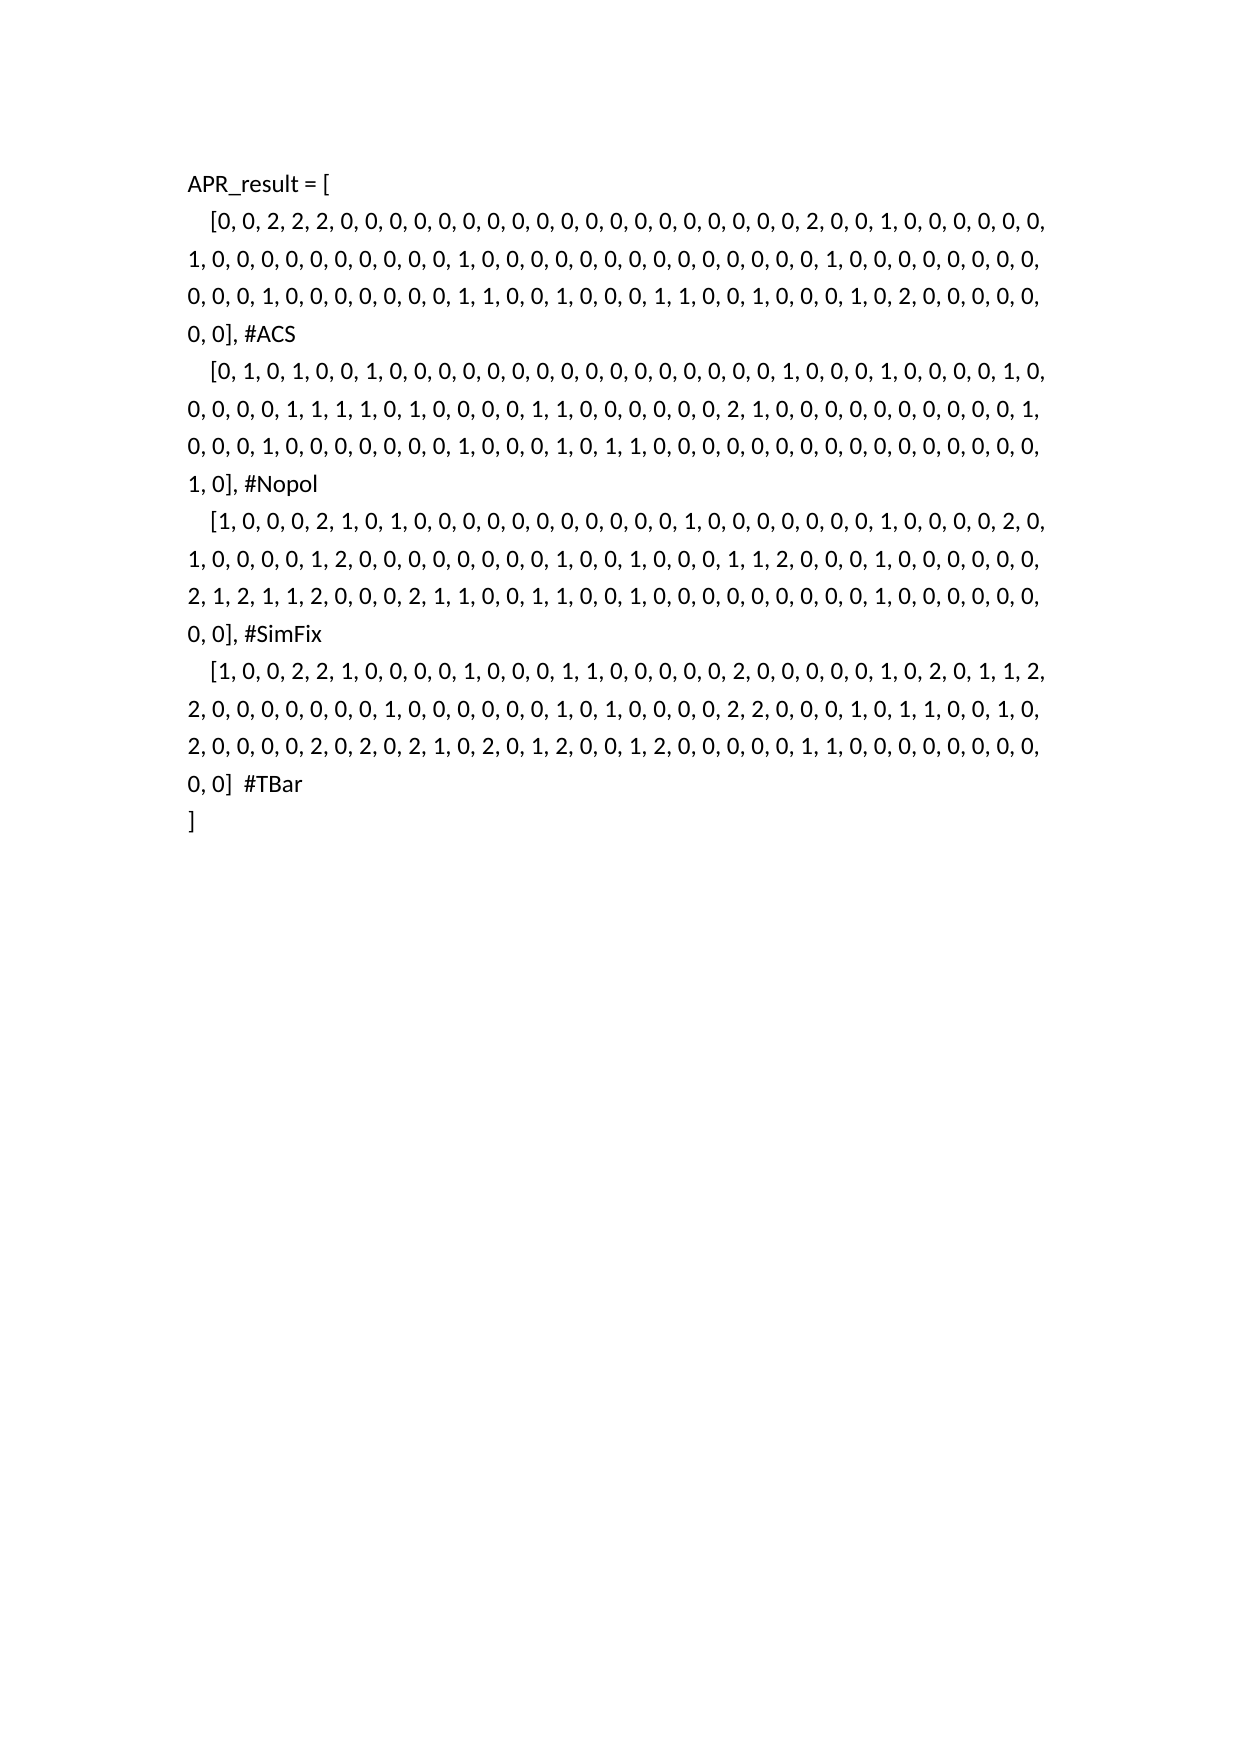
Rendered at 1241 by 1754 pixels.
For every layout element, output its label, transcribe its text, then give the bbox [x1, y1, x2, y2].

text [0, 1, 0, 1, 0, 0, 1, 0, 0, 0, 0, 0, 0, 0, 0, 0, 0, 0, 0, 0, 0, 0, 0, 1, 0, 0, 0, 1, 0, 0, 0, 0, 1, 0, 0, 0, 0, 0, 1, 1, 1, 1, 0, 1, 0, 0, 0, 0, 1, 1, 0, 0, 0, 0, 0, 0, 2, 1, 0, 0, 0, 0, 0, 0, 0, 0, 0, 0, 1, 0, 0, 0, 1, 0, 0, 0, 0, 0, 0, 0, 1, 0, 0, 0, 1, 0, 1, 1, 0, 0, 0, 0, 0, 0, 0, 0, 0, 0, 0, 0, 0, 0, 0, 0, 1, 0], #Nopol [187, 352, 1053, 502]
text APR_result = [ [187, 164, 1053, 202]
text ] [187, 802, 1053, 839]
text [1, 0, 0, 2, 2, 1, 0, 0, 0, 0, 1, 0, 0, 0, 1, 1, 0, 0, 0, 0, 0, 2, 0, 0, 0, 0, 0, 1, 0, 2, 0, 1, 1, 2, 2, 0, 0, 0, 0, 0, 0, 0, 1, 0, 0, 0, 0, 0, 0, 1, 0, 1, 0, 0, 0, 0, 2, 2, 0, 0, 0, 1, 0, 1, 1, 0, 0, 1, 0, 2, 0, 0, 0, 0, 2, 0, 2, 0, 2, 1, 0, 2, 0, 1, 2, 0, 0, 1, 2, 0, 0, 0, 0, 0, 1, 1, 0, 0, 0, 0, 0, 0, 0, 0, 0, 0] #TBar [187, 652, 1053, 802]
text [1, 0, 0, 0, 2, 1, 0, 1, 0, 0, 0, 0, 0, 0, 0, 0, 0, 0, 0, 1, 0, 0, 0, 0, 0, 0, 0, 1, 0, 0, 0, 0, 2, 0, 1, 0, 0, 0, 0, 1, 2, 0, 0, 0, 0, 0, 0, 0, 0, 1, 0, 0, 1, 0, 0, 0, 1, 1, 2, 0, 0, 0, 1, 0, 0, 0, 0, 0, 0, 2, 1, 2, 1, 1, 2, 0, 0, 0, 2, 1, 1, 0, 0, 1, 1, 0, 0, 1, 0, 0, 0, 0, 0, 0, 0, 0, 0, 1, 0, 0, 0, 0, 0, 0, 0, 0], #SimFix [187, 502, 1053, 652]
text [0, 0, 2, 2, 2, 0, 0, 0, 0, 0, 0, 0, 0, 0, 0, 0, 0, 0, 0, 0, 0, 0, 0, 0, 2, 0, 0, 1, 0, 0, 0, 0, 0, 0, 1, 0, 0, 0, 0, 0, 0, 0, 0, 0, 0, 1, 0, 0, 0, 0, 0, 0, 0, 0, 0, 0, 0, 0, 0, 0, 1, 0, 0, 0, 0, 0, 0, 0, 0, 0, 0, 0, 1, 0, 0, 0, 0, 0, 0, 0, 1, 1, 0, 0, 1, 0, 0, 0, 1, 1, 0, 0, 1, 0, 0, 0, 1, 0, 2, 0, 0, 0, 0, 0, 0, 0], #ACS [187, 202, 1053, 352]
